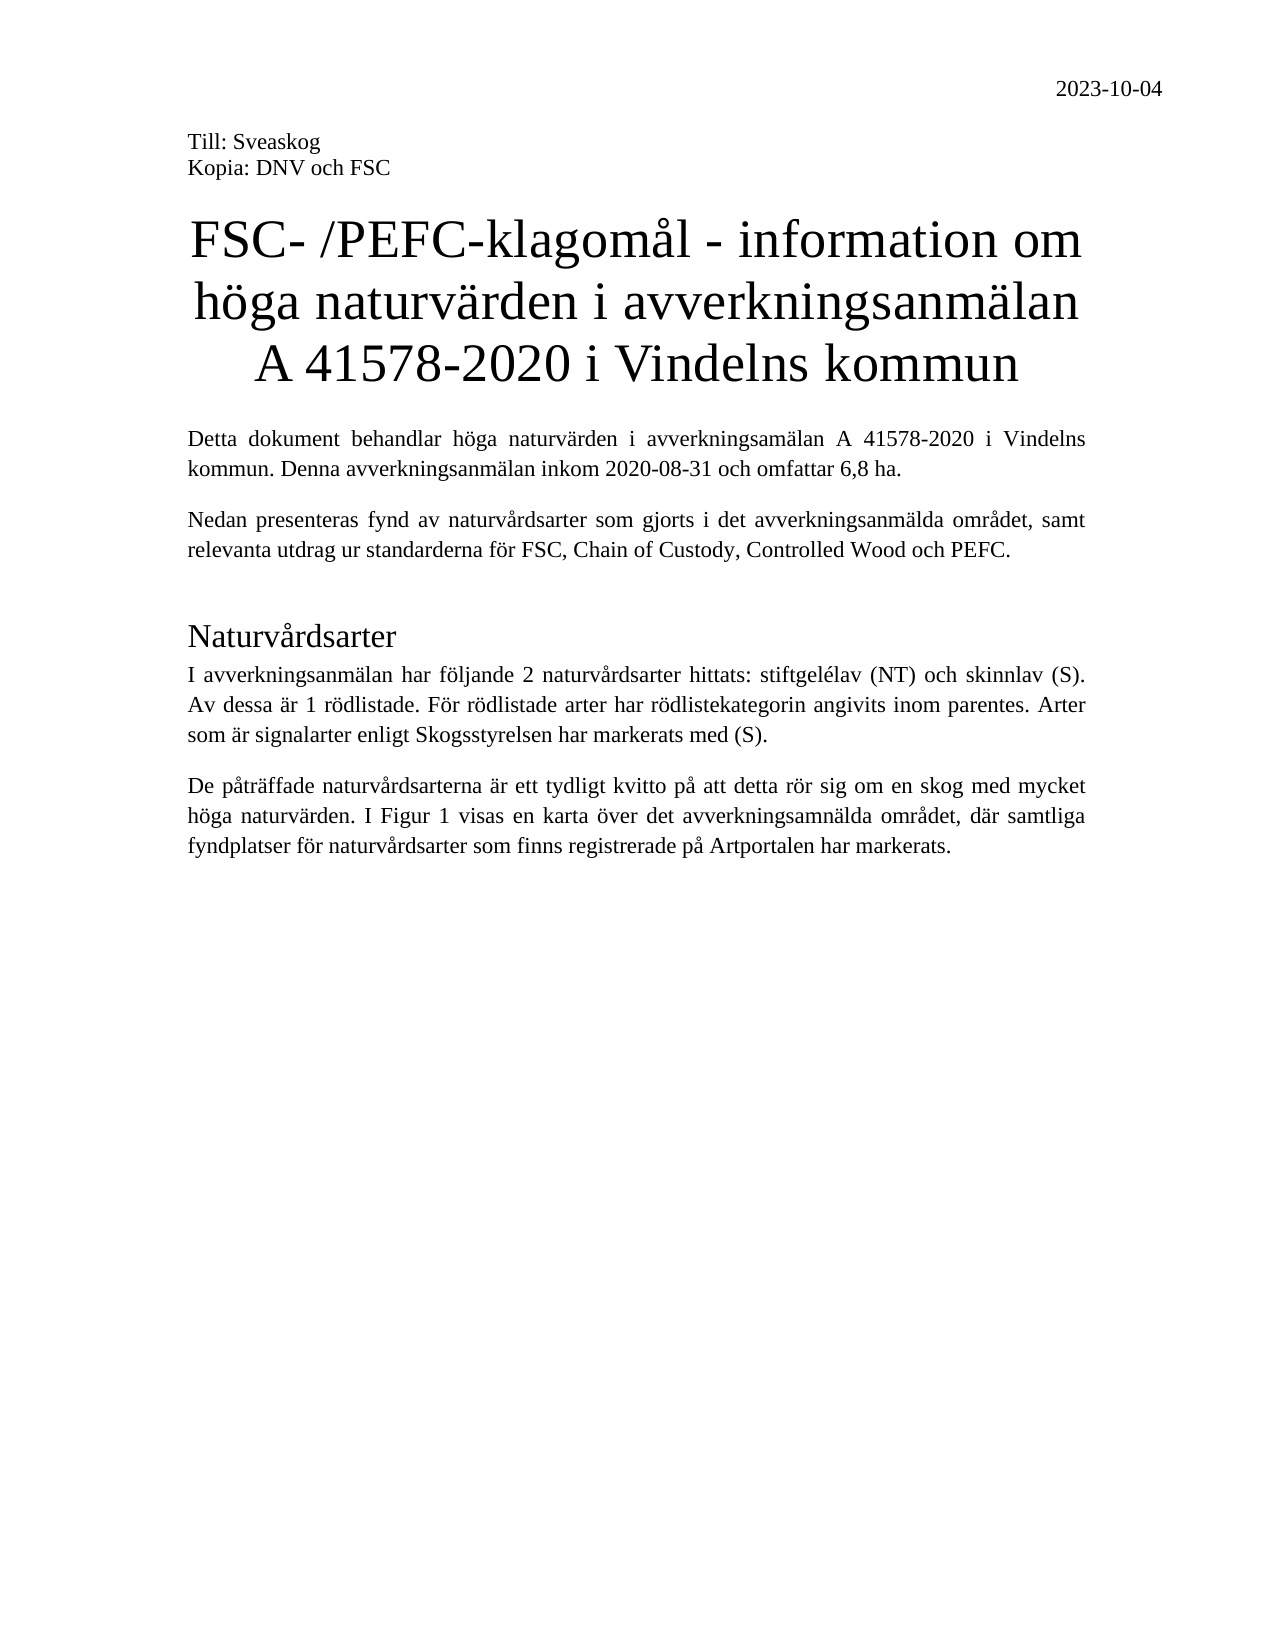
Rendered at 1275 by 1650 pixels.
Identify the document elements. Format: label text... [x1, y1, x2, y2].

subtitle Naturvårdsarter [187, 617, 1087, 655]
text Nedan presenteras fynd av naturvårdsarter som gjorts i det avverkningsanmälda området, samt relevanta utdrag ur standarderna för FSC, Chain of Custody, Controlled Wood och PEFC. [187, 506, 1087, 563]
text Detta dokument behandlar höga naturvärden i avverkningsamälan A 41578-2020 i Vindelns kommun. Denna avverkningsanmälan inkom 2020-08-31 och omfattar 6,8 ha. [187, 425, 1087, 481]
text De påträffade naturvårdsarterna är ett tydligt kvitto på att detta rör sig om en skog med mycket höga naturvärden. I Figur 1 visas en karta över det avverkningsamnälda området, där samtliga fyndplatser för naturvårdsarter som finns registrerade på Artportalen har markerats. [187, 772, 1087, 859]
title FSC- /PEFC-klagomål - information om höga naturvärden i avverkningsanmälan A 41578-2020 i Vindelns kommun [187, 207, 1087, 394]
text I avverkningsanmälan har följande 2 naturvårdsarter hittats: stiftgelélav (NT) och skinnlav (S). Av dessa är 1 rödlistade. För rödlistade arter har rödlistekategorin angivits inom parentes. Arter som är signalarter enligt Skogsstyrelsen har markerats med (S). [187, 661, 1087, 747]
